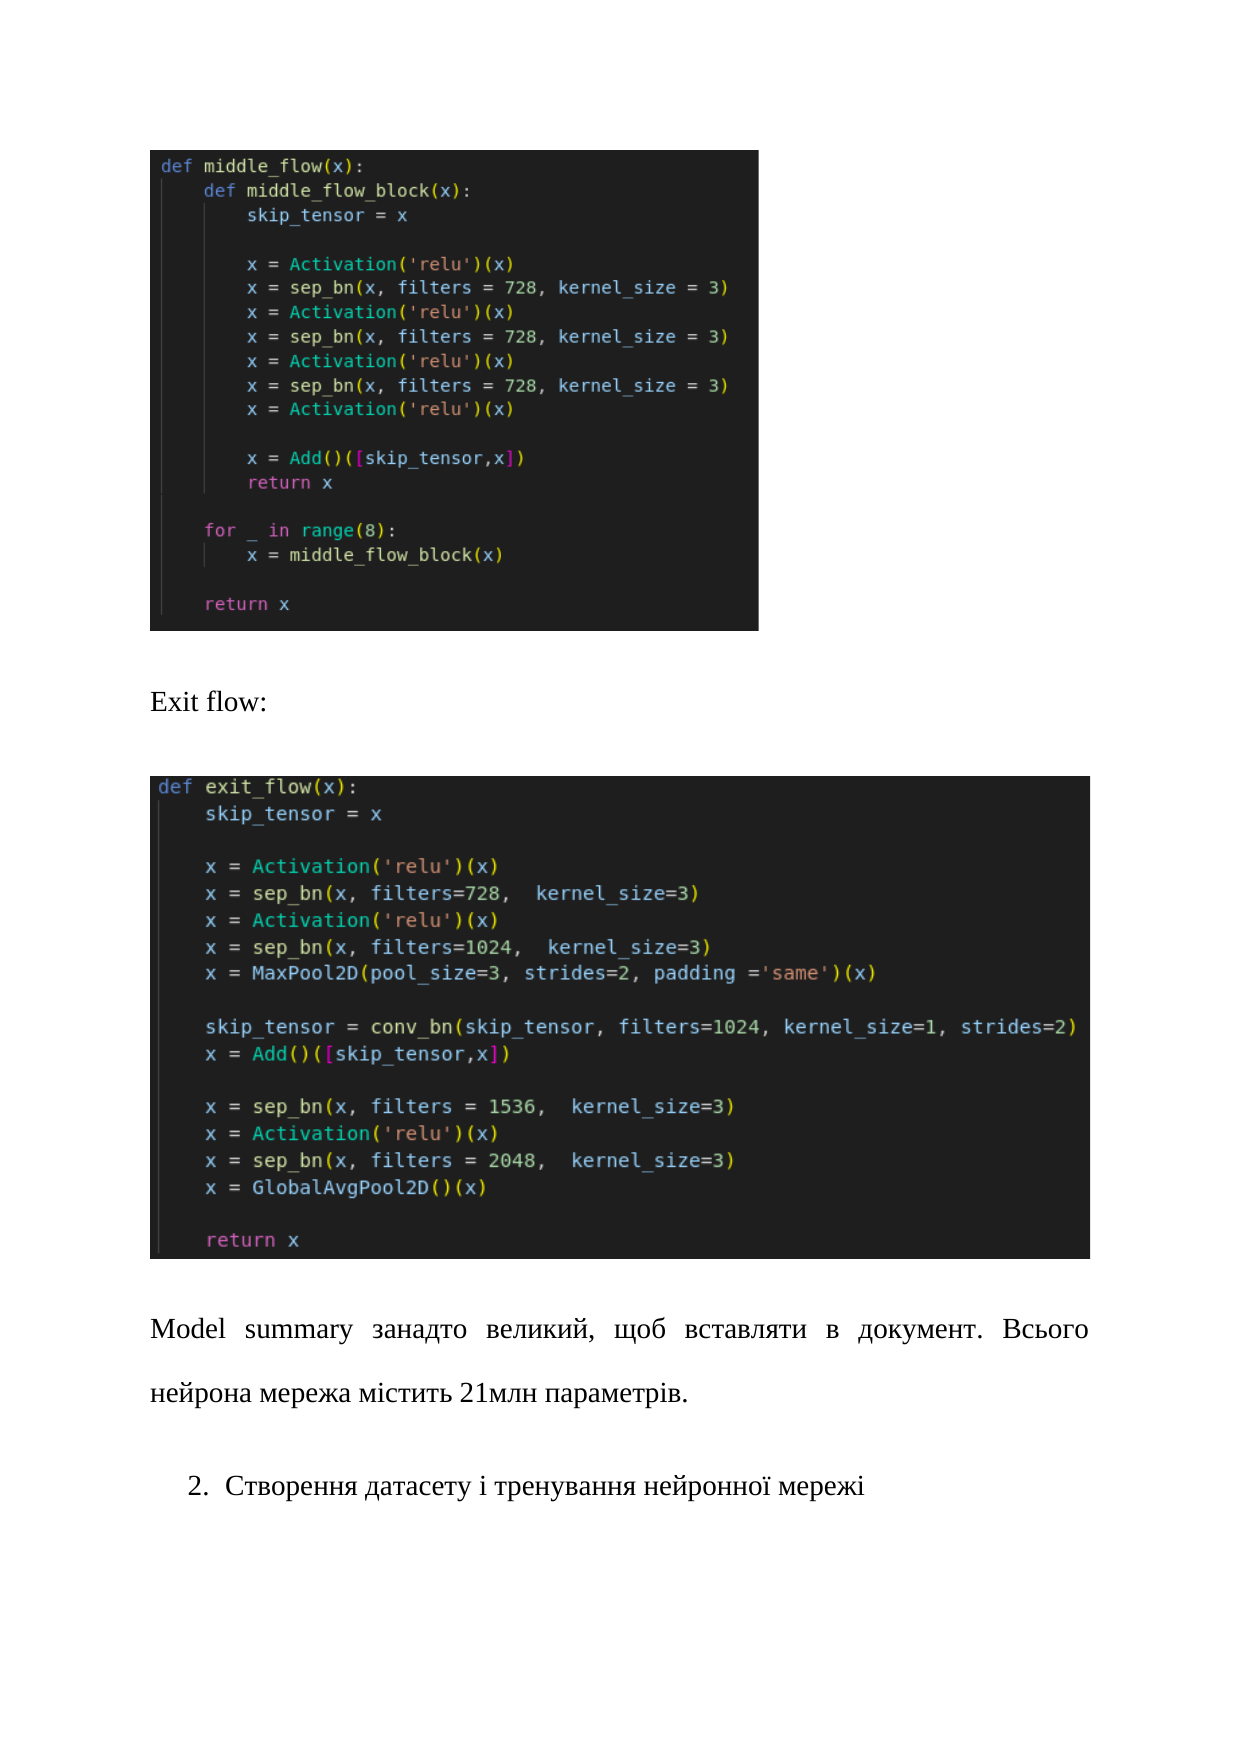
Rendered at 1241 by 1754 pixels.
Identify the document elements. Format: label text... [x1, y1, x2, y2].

list Створення датасету і тренування нейронної мережі [187, 1468, 1090, 1502]
picture [150, 150, 759, 631]
text Model summary занадто великий, щоб вставляти в документ. Всього нейрона мережа містить 21млн параметрів. [150, 1311, 1090, 1409]
picture [150, 776, 1091, 1259]
text Exit flow: [150, 684, 1090, 717]
